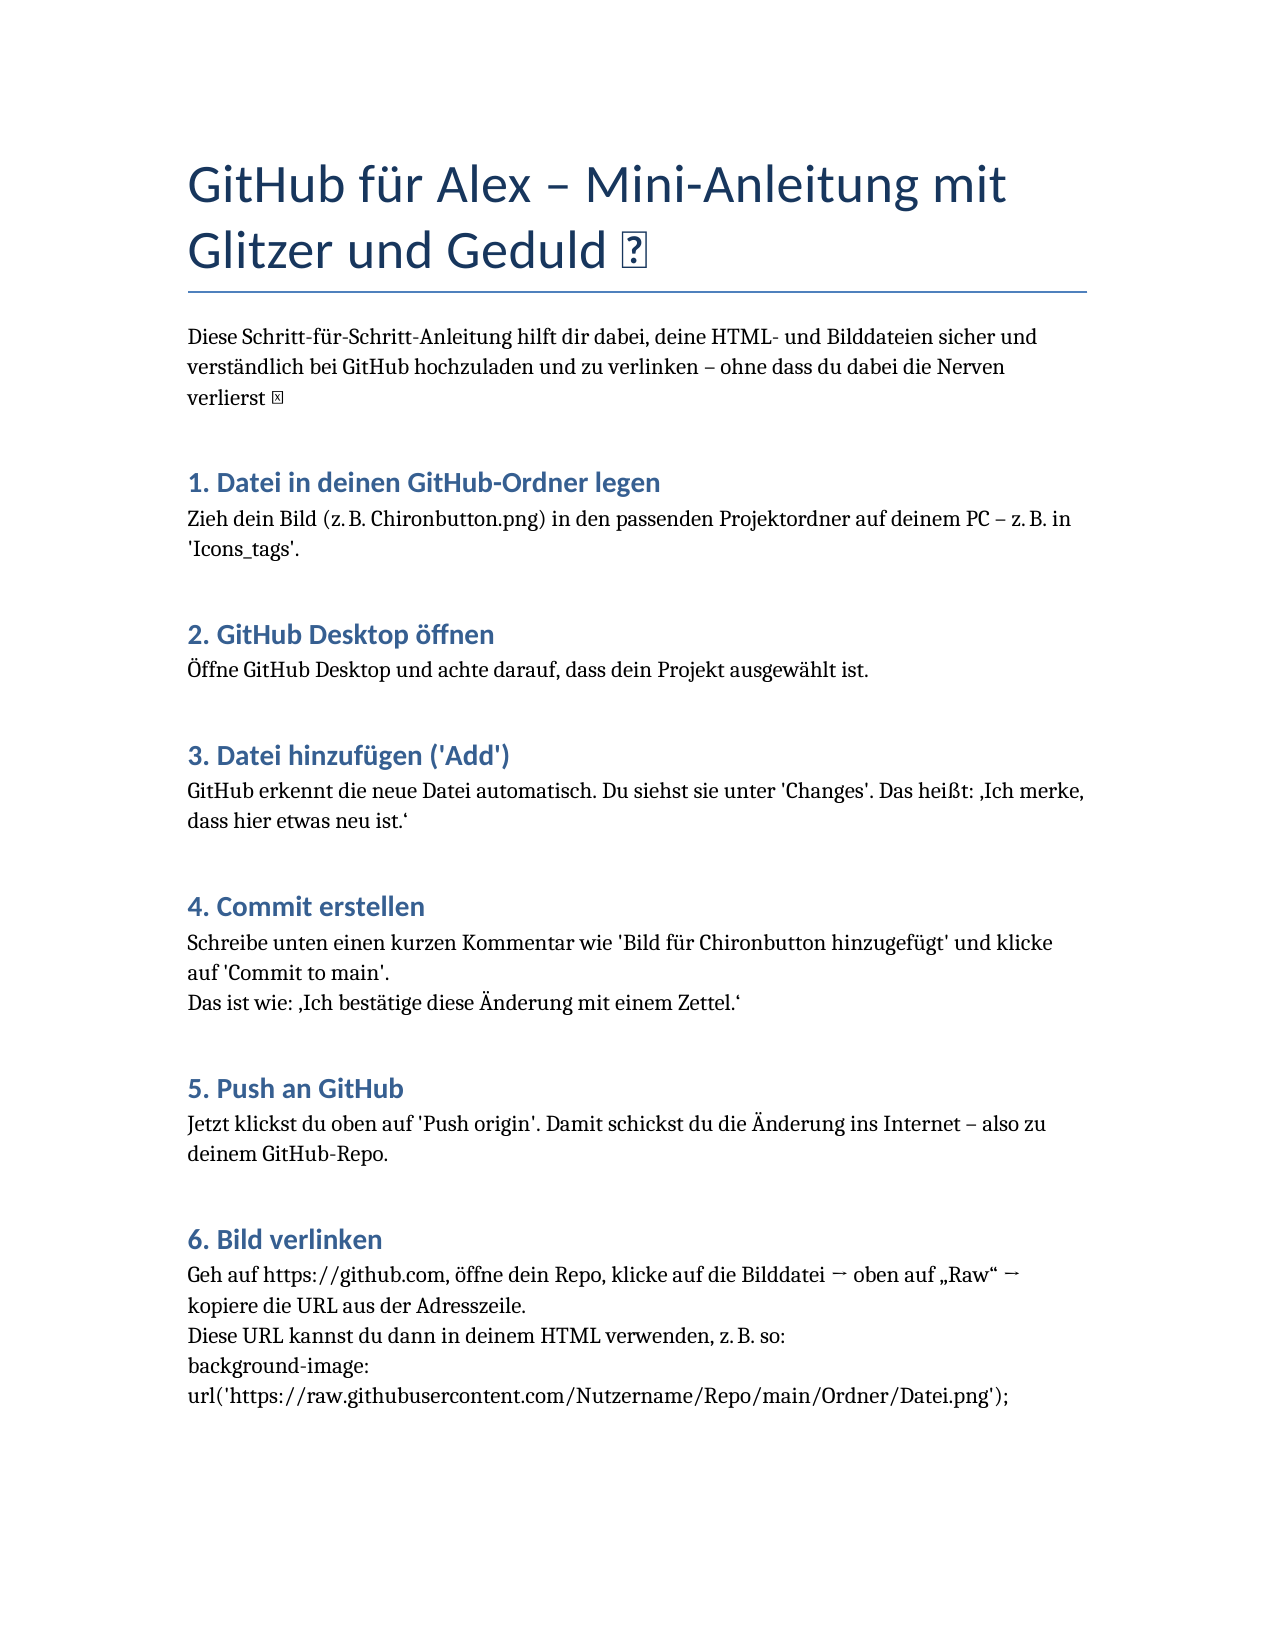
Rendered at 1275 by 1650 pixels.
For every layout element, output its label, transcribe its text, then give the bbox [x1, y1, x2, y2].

subtitle 4. Commit erstellen [187, 888, 1087, 924]
subtitle 2. GitHub Desktop öffnen [187, 616, 1087, 652]
text Diese Schritt-für-Schritt-Anleitung hilft dir dabei, deine HTML- und Bilddateien sicher und verständlich bei GitHub hochzuladen und zu verlinken – ohne dass du dabei die Nerven verlierst 💜 [187, 324, 1087, 411]
text Zieh dein Bild (z. B. Chironbutton.png) in den passenden Projektordner auf deinem PC – z. B. in 'Icons_tags'. [187, 506, 1087, 562]
text GitHub erkennt die neue Datei automatisch. Du siehst sie unter 'Changes'. Das heißt: ‚Ich merke, dass hier etwas neu ist.‘ [187, 778, 1087, 834]
text Schreibe unten einen kurzen Kommentar wie 'Bild für Chironbutton hinzugefügt' und klicke auf 'Commit to main'. Das ist wie: ‚Ich bestätige diese Änderung mit einem Zettel.‘ [187, 929, 1087, 1016]
title GitHub für Alex – Mini-Anleitung mit Glitzer und Geduld ✨ [187, 150, 1087, 293]
text Öffne GitHub Desktop und achte darauf, dass dein Projekt ausgewählt ist. [187, 657, 1087, 683]
subtitle 5. Push an GitHub [187, 1070, 1087, 1106]
subtitle 3. Datei hinzufügen ('Add') [187, 737, 1087, 773]
subtitle 1. Datei in deinen GitHub-Ordner legen [187, 464, 1087, 500]
text Geh auf https://github.com, öffne dein Repo, klicke auf die Bilddatei → oben auf „Raw“ → kopiere die URL aus der Adresszeile. Diese URL kannst du dann in deinem HTML verwenden, z. B. so: background-image: url('https://raw.githubusercontent.com/Nutzername/Repo/main/Ordner/Datei.png'); [187, 1262, 1087, 1409]
text Jetzt klickst du oben auf 'Push origin'. Damit schickst du die Änderung ins Internet – also zu deinem GitHub-Repo. [187, 1111, 1087, 1167]
subtitle 6. Bild verlinken [187, 1221, 1087, 1257]
